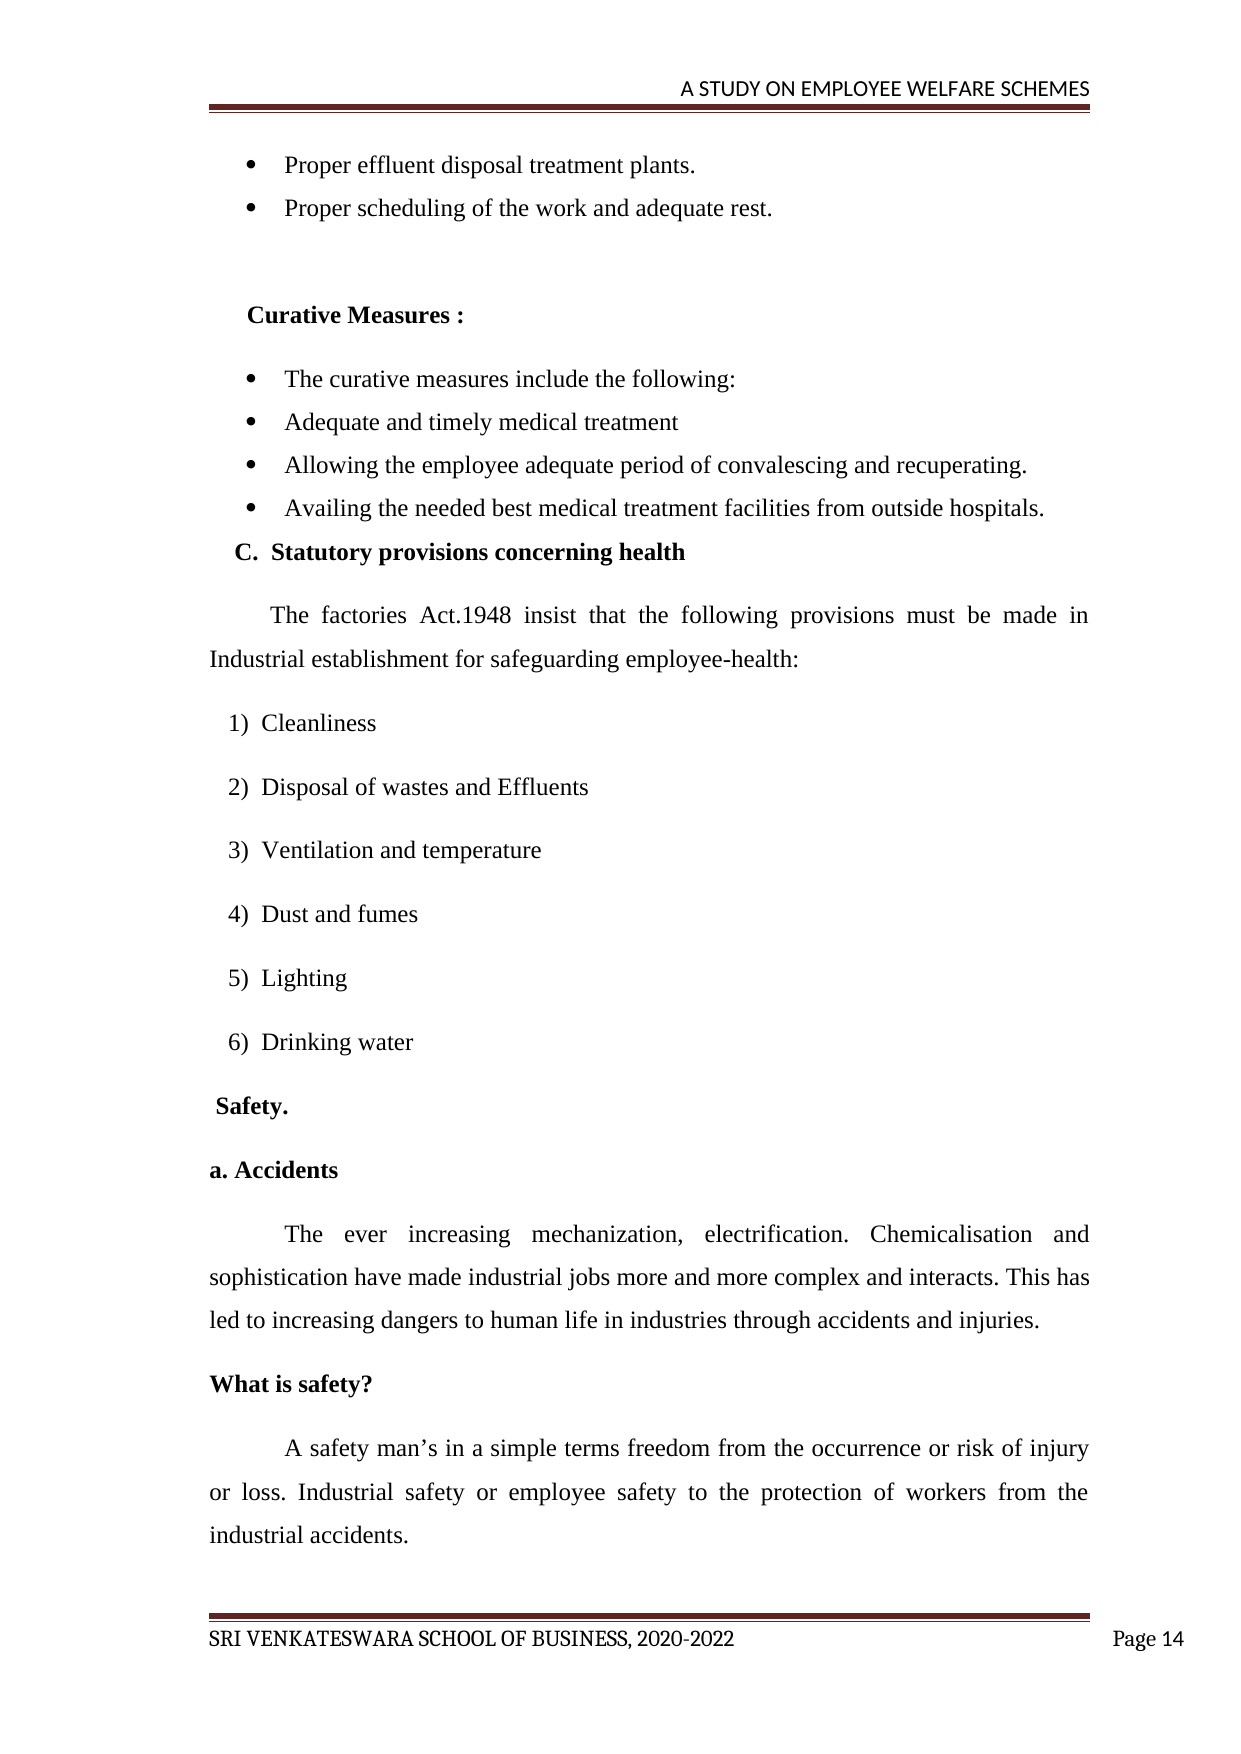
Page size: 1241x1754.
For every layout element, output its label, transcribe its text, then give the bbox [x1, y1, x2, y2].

list Allowing the employee adequate period of convalescing and recuperating. [247, 450, 1090, 479]
text The factories Act.1948 insist that the following provisions must be made in Industrial establishment for safeguarding employee-health: [209, 601, 1090, 672]
text Curative Measures : [209, 300, 1090, 329]
text A safety man’s in a simple terms freedom from the occurrence or risk of injury or loss. Industrial safety or employee safety to the protection of workers from the industrial accidents. [209, 1433, 1090, 1548]
list Proper scheduling of the work and adequate rest. [247, 193, 1090, 222]
list Adequate and timely medical treatment [247, 407, 1090, 436]
list The curative measures include the following: [247, 364, 1090, 393]
list Proper effluent disposal treatment plants. [247, 150, 1090, 179]
text a. Accidents [209, 1155, 1090, 1184]
text What is safety? [209, 1369, 1090, 1398]
text 5) Lighting [209, 963, 1090, 992]
text The ever increasing mechanization, electrification. Chemicalisation and sophistication have made industrial jobs more and more complex and interacts. This has led to increasing dangers to human life in industries through accidents and injuries. [209, 1219, 1090, 1334]
text C. Statutory provisions concerning health [209, 537, 1090, 565]
text 3) Ventilation and temperature [209, 836, 1090, 864]
text 6) Drinking water [209, 1027, 1090, 1056]
text 1) Cleanliness [209, 708, 1090, 736]
text 4) Dust and fumes [209, 899, 1090, 928]
text Safety. [209, 1091, 1090, 1120]
list Availing the needed best medical treatment facilities from outside hospitals. [247, 493, 1090, 522]
text 2) Disposal of wastes and Effluents [209, 772, 1090, 800]
